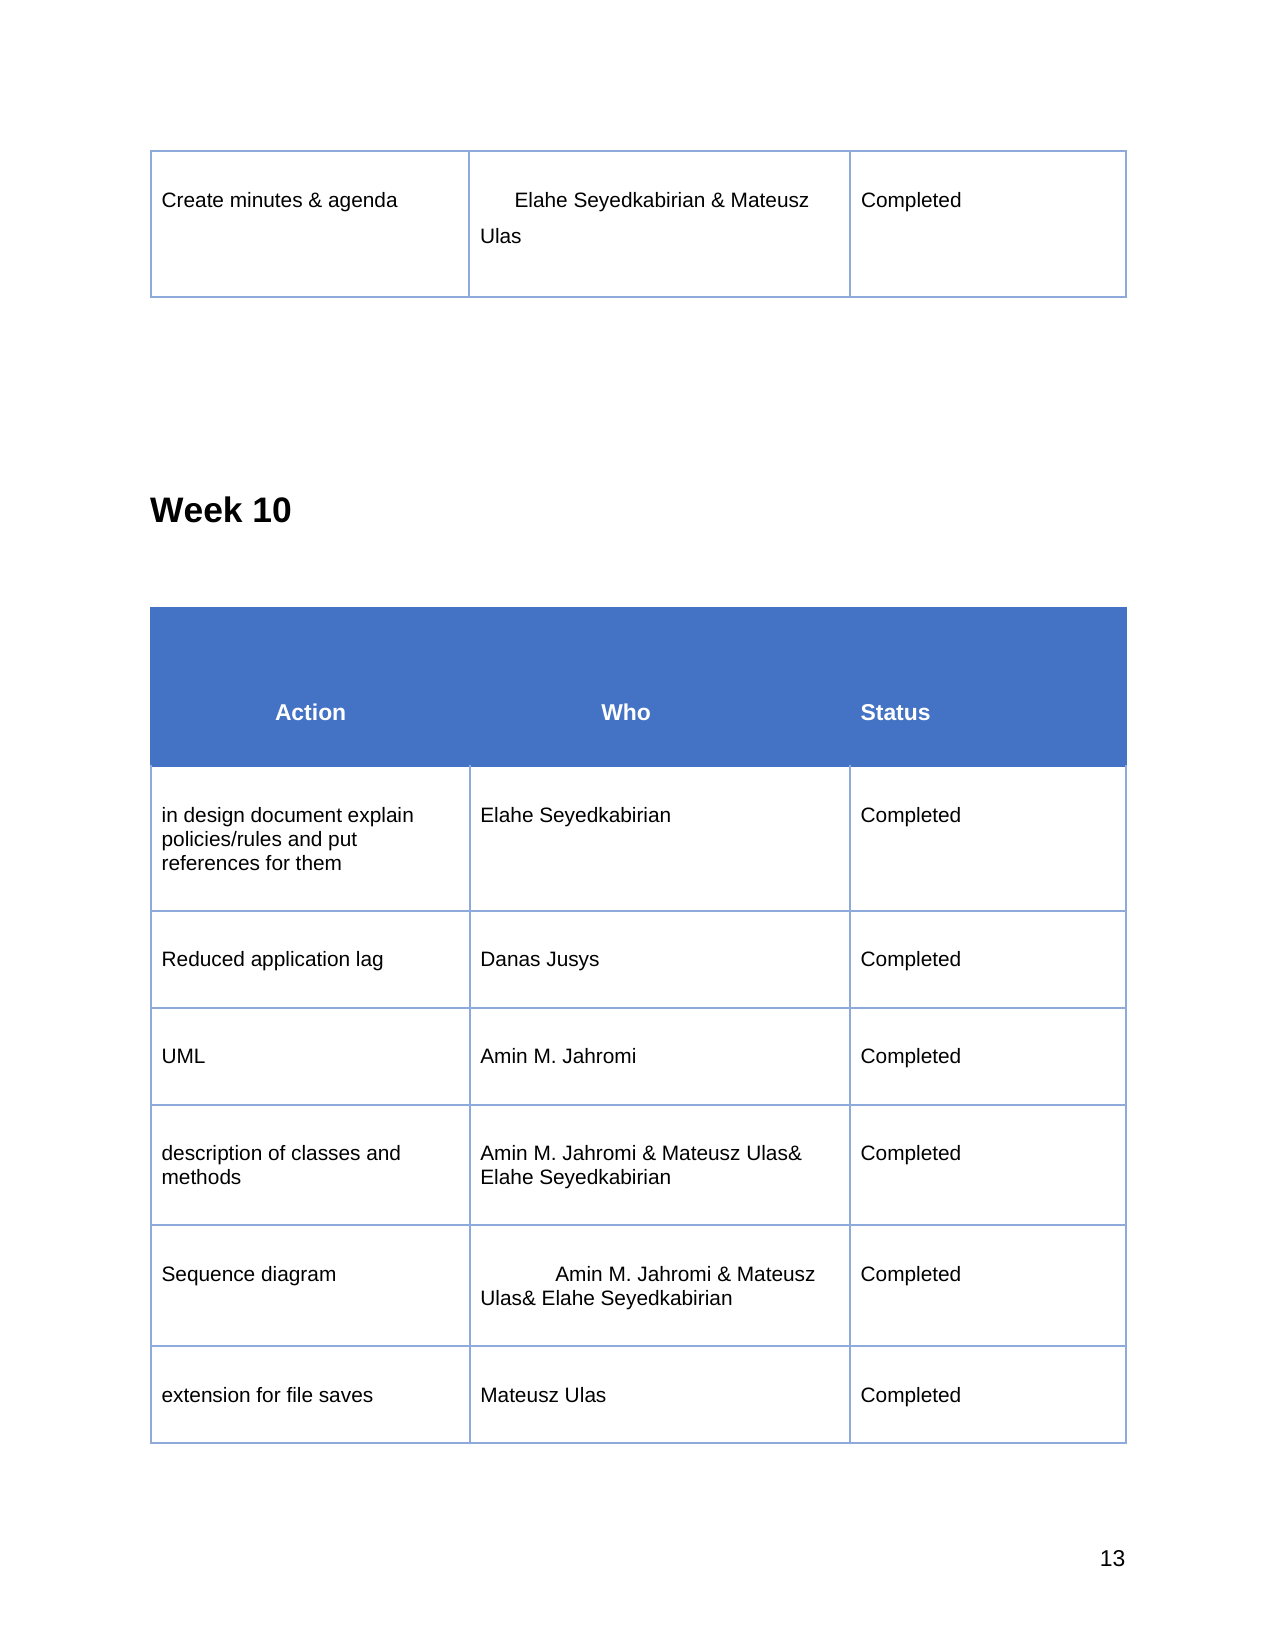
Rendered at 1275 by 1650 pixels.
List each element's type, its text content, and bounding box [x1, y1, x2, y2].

table_cell Completed [851, 1347, 1125, 1442]
table_cell in design document explain policies/rules and put references for them [152, 767, 469, 910]
table_cell extension for file saves [152, 1347, 469, 1442]
table_header Status [850, 609, 1125, 765]
table_cell UML [152, 1009, 469, 1103]
table_cell Mateusz Ulas [471, 1347, 849, 1442]
subtitle Week 10 [150, 489, 1125, 530]
table_cell description of classes and methods [152, 1106, 469, 1224]
table_cell Elahe Seyedkabirian & Mateusz Ulas [470, 152, 849, 296]
table_cell Elahe Seyedkabirian [471, 767, 849, 910]
table_cell Reduced application lag [152, 912, 469, 1007]
table_cell Completed [851, 1226, 1125, 1345]
table_header Action [152, 609, 470, 765]
table_cell Completed [851, 767, 1125, 910]
table_cell Create minutes & agenda [152, 152, 468, 296]
table_cell Completed [851, 1106, 1125, 1224]
table_cell Amin M. Jahromi & Mateusz Ulas& Elahe Seyedkabirian [471, 1106, 849, 1224]
table_cell Completed [851, 1009, 1125, 1103]
table_cell Amin M. Jahromi [471, 1009, 849, 1103]
table_cell Completed [851, 912, 1125, 1007]
table_header Who [470, 609, 850, 765]
table_cell Sequence diagram [152, 1226, 469, 1345]
table_cell Amin M. Jahromi & Mateusz Ulas& Elahe Seyedkabirian [471, 1226, 849, 1345]
table_cell Danas Jusys [471, 912, 849, 1007]
table_cell Completed [851, 152, 1125, 296]
